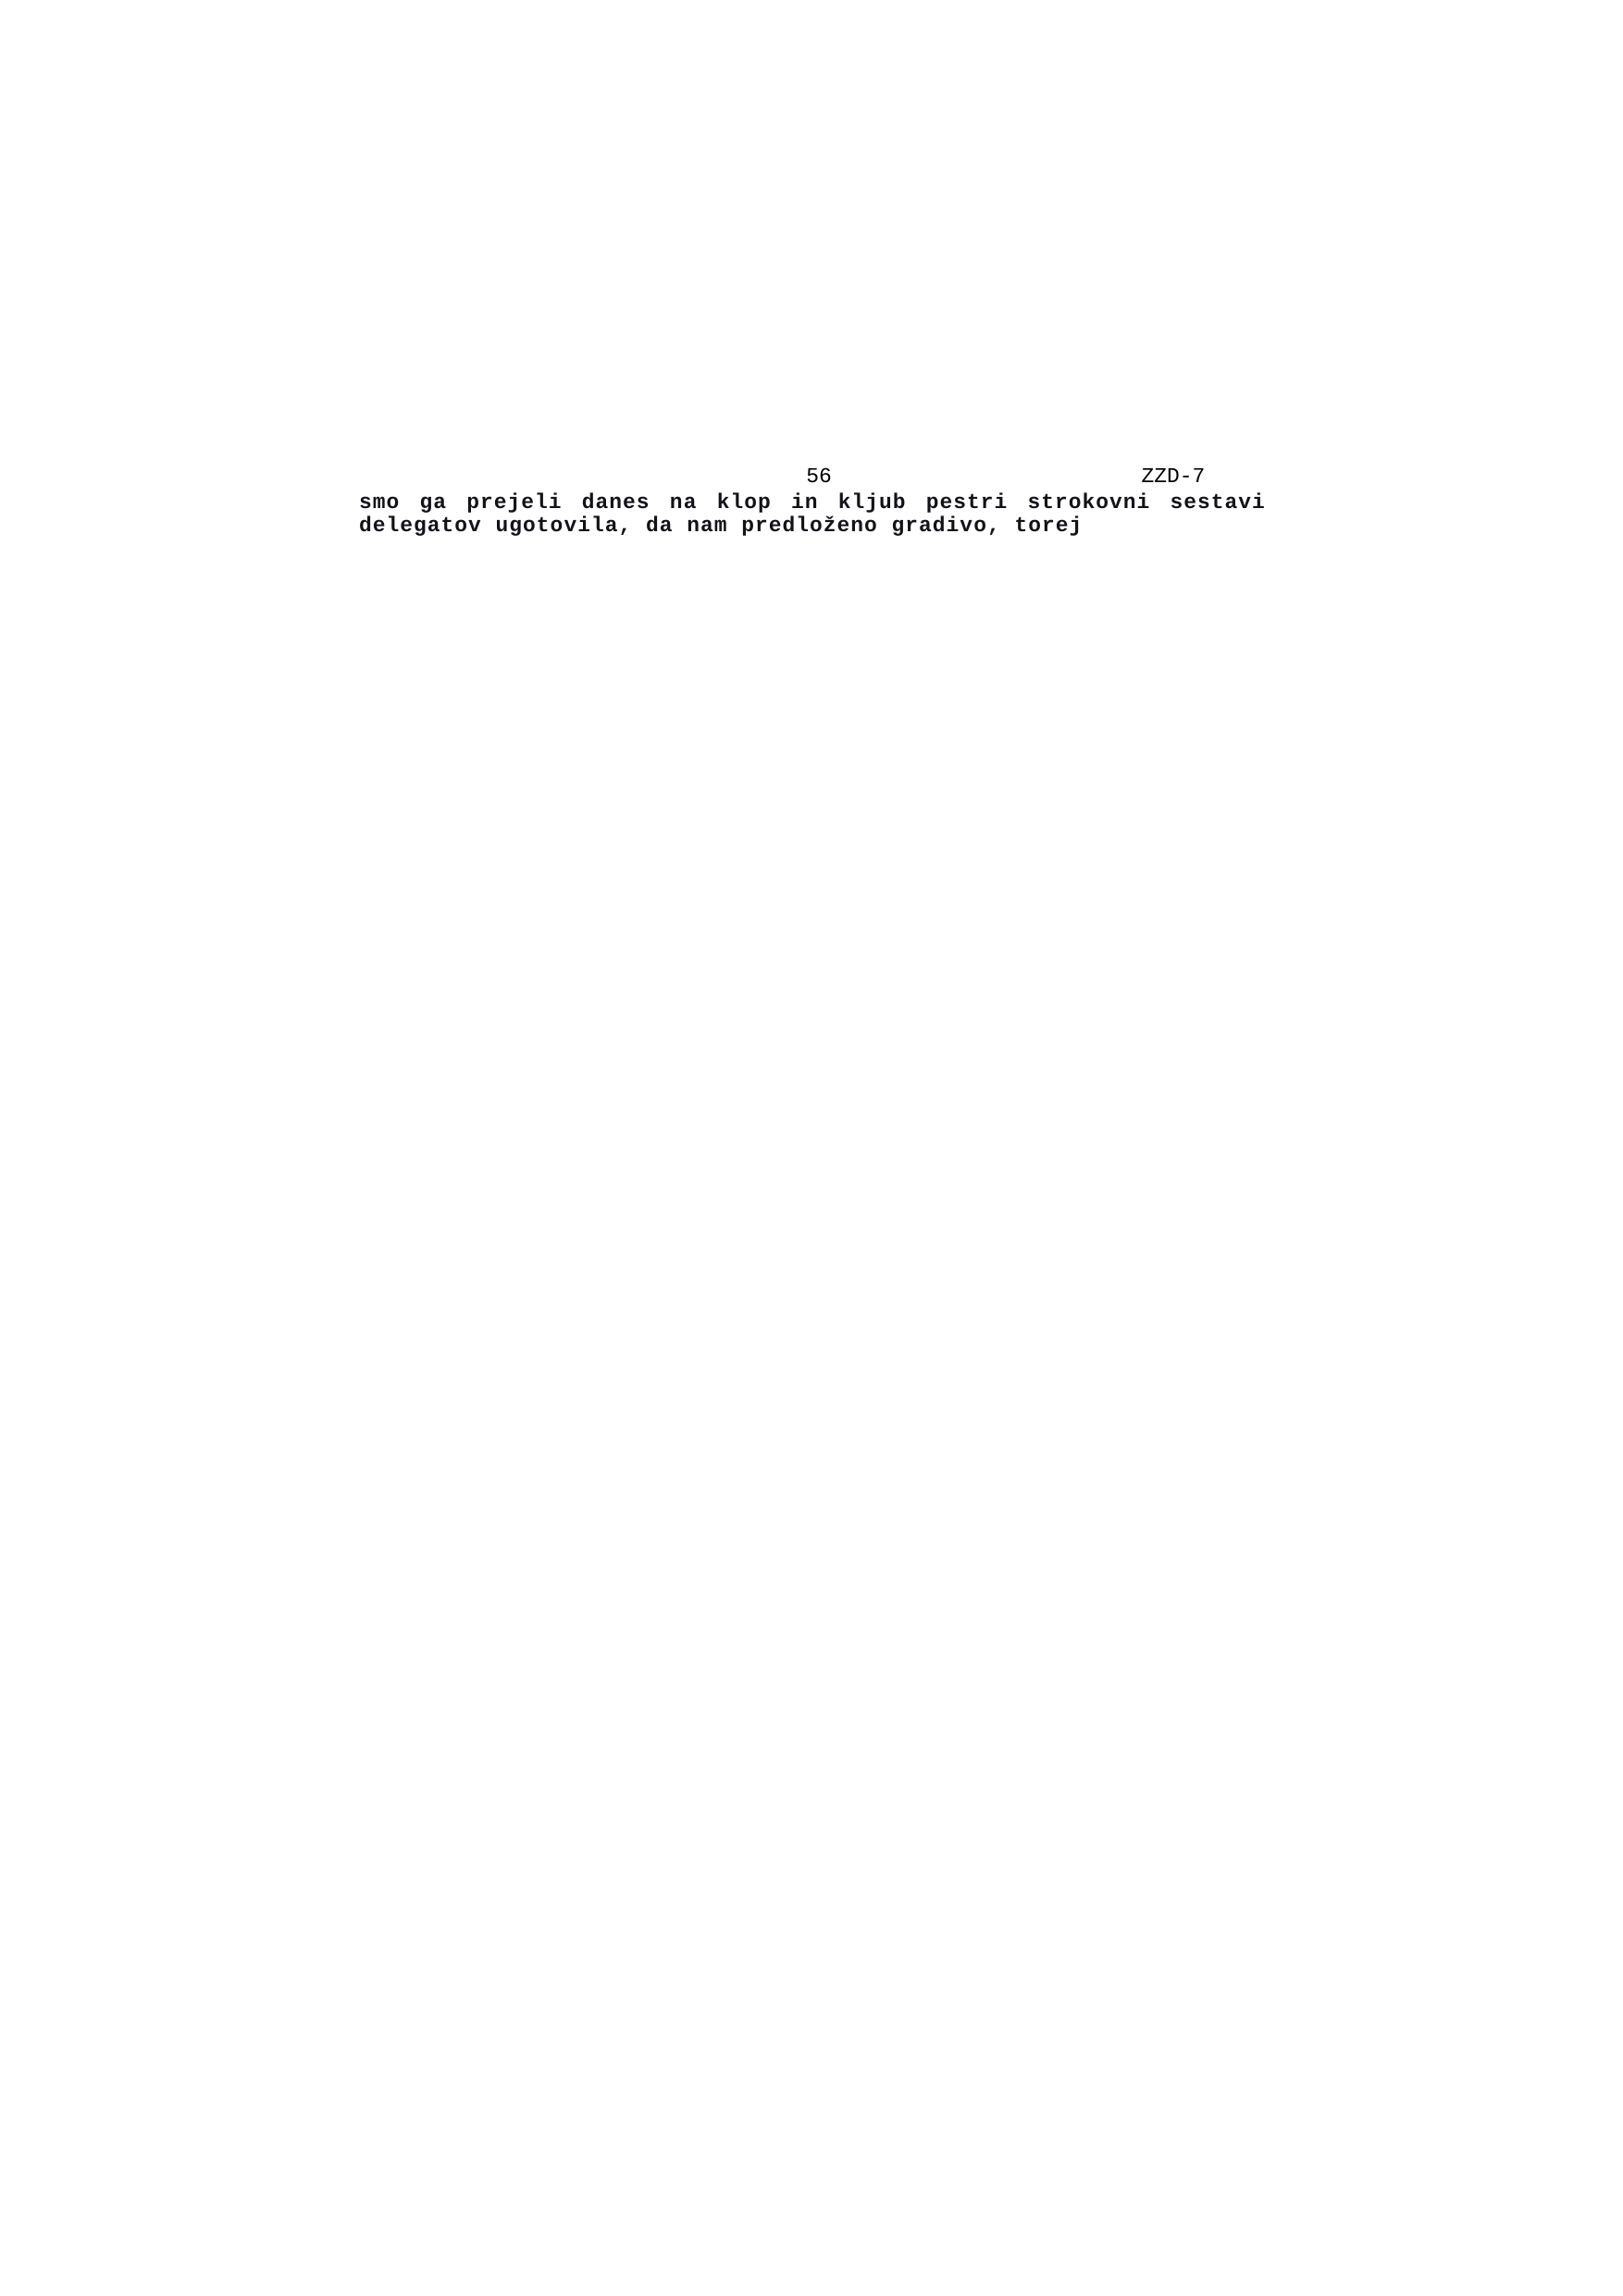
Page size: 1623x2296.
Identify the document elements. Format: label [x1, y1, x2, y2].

text [359, 490, 1267, 536]
